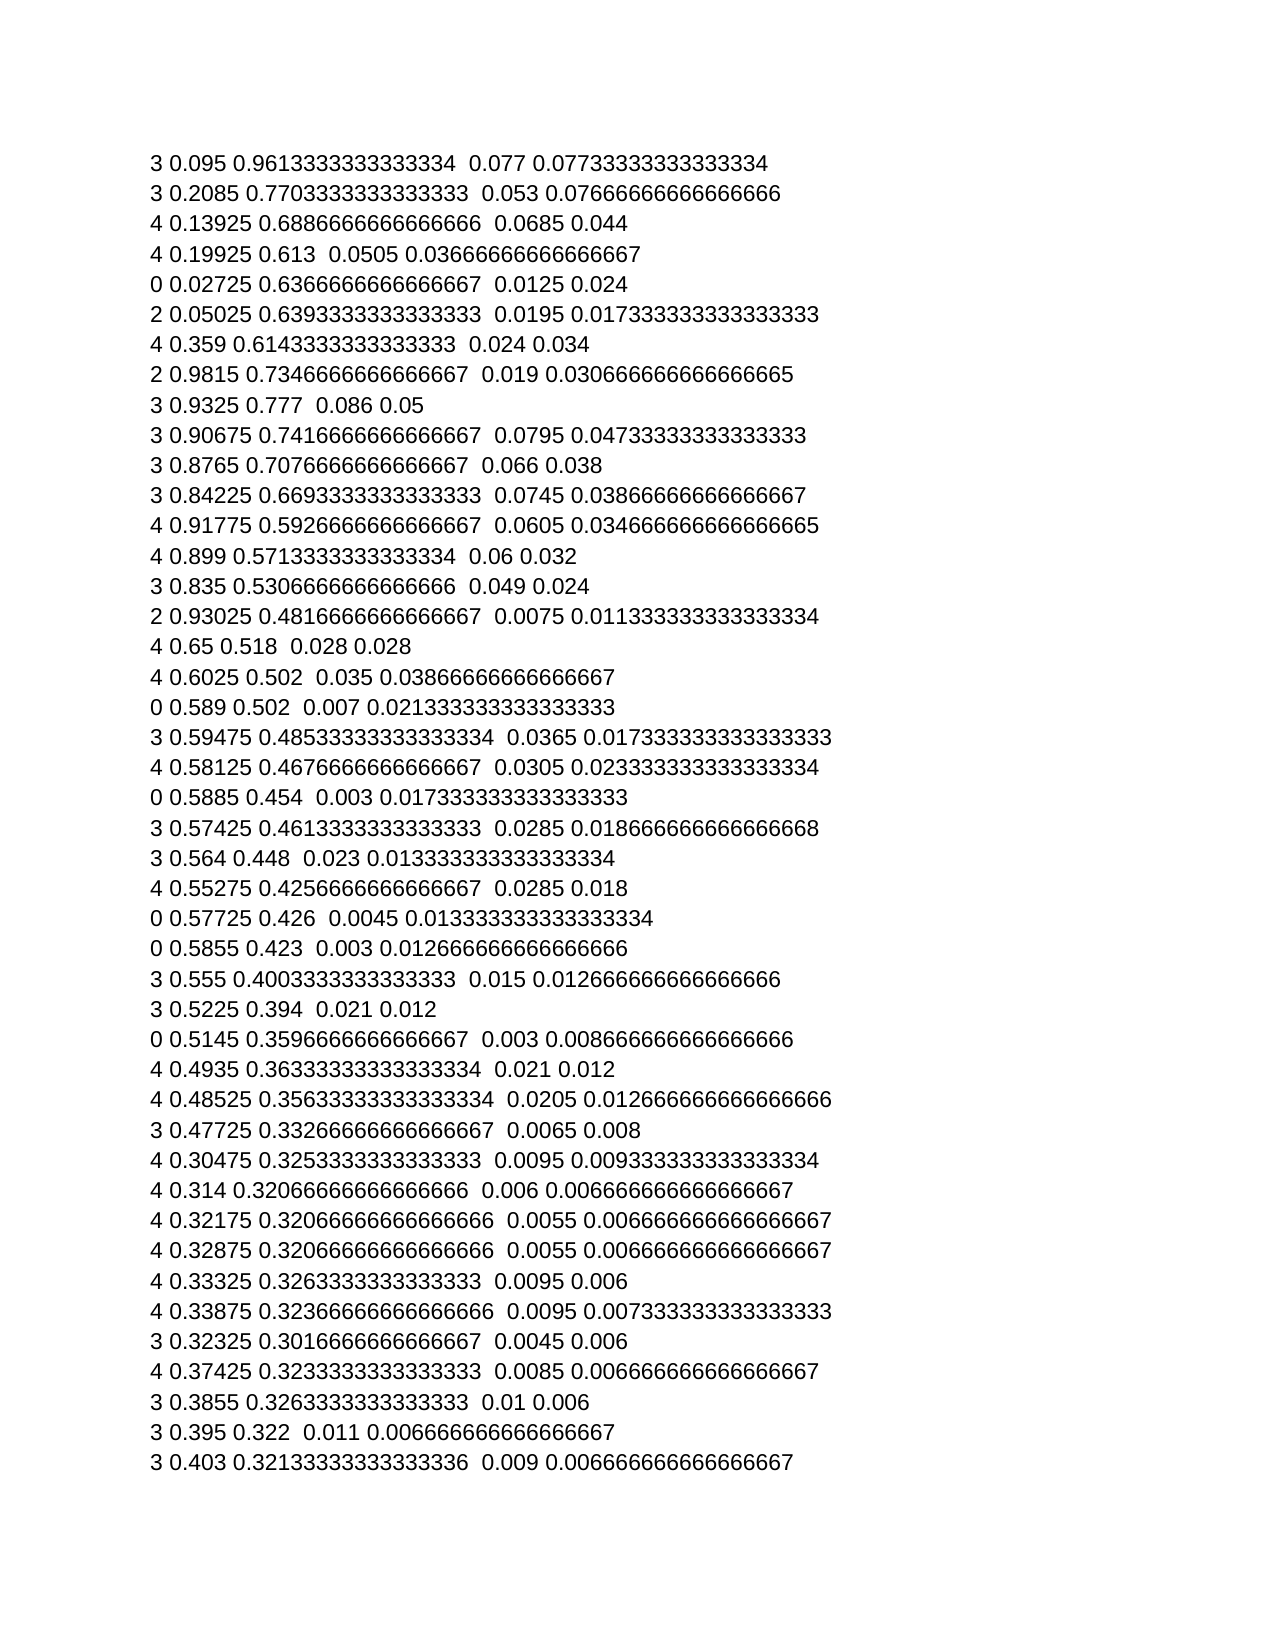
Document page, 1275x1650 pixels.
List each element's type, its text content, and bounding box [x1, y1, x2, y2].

text 4 0.33325 0.3263333333333333 0.0095 0.006 [150, 1268, 1125, 1294]
text 4 0.359 0.6143333333333333 0.024 0.034 [150, 331, 1125, 358]
text 3 0.395 0.322 0.011 0.006666666666666667 [150, 1419, 1125, 1445]
text 3 0.32325 0.3016666666666667 0.0045 0.006 [150, 1328, 1125, 1354]
text 4 0.19925 0.613 0.0505 0.03666666666666667 [150, 241, 1125, 267]
text 3 0.47725 0.33266666666666667 0.0065 0.008 [150, 1117, 1125, 1143]
text 3 0.095 0.9613333333333334 0.077 0.07733333333333334 [150, 150, 1125, 176]
text 2 0.05025 0.6393333333333333 0.0195 0.017333333333333333 [150, 301, 1125, 327]
text 3 0.8765 0.7076666666666667 0.066 0.038 [150, 452, 1125, 478]
text 3 0.555 0.4003333333333333 0.015 0.012666666666666666 [150, 966, 1125, 992]
text 4 0.65 0.518 0.028 0.028 [150, 633, 1125, 660]
text 4 0.13925 0.6886666666666666 0.0685 0.044 [150, 210, 1125, 237]
text 4 0.58125 0.4676666666666667 0.0305 0.023333333333333334 [150, 754, 1125, 781]
text 2 0.93025 0.4816666666666667 0.0075 0.011333333333333334 [150, 603, 1125, 629]
text 4 0.4935 0.36333333333333334 0.021 0.012 [150, 1056, 1125, 1083]
text 0 0.5855 0.423 0.003 0.012666666666666666 [150, 935, 1125, 962]
text 4 0.899 0.5713333333333334 0.06 0.032 [150, 543, 1125, 569]
text 0 0.5145 0.3596666666666667 0.003 0.008666666666666666 [150, 1026, 1125, 1052]
text 3 0.59475 0.48533333333333334 0.0365 0.017333333333333333 [150, 724, 1125, 750]
text 3 0.57425 0.4613333333333333 0.0285 0.018666666666666668 [150, 814, 1125, 841]
text 4 0.32175 0.32066666666666666 0.0055 0.006666666666666667 [150, 1207, 1125, 1234]
text 4 0.48525 0.35633333333333334 0.0205 0.012666666666666666 [150, 1086, 1125, 1113]
text 0 0.02725 0.6366666666666667 0.0125 0.024 [150, 271, 1125, 297]
text 0 0.57725 0.426 0.0045 0.013333333333333334 [150, 905, 1125, 932]
text 4 0.55275 0.4256666666666667 0.0285 0.018 [150, 875, 1125, 901]
text 3 0.5225 0.394 0.021 0.012 [150, 996, 1125, 1022]
text 4 0.30475 0.3253333333333333 0.0095 0.009333333333333334 [150, 1147, 1125, 1173]
text 4 0.32875 0.32066666666666666 0.0055 0.006666666666666667 [150, 1237, 1125, 1264]
text 4 0.37425 0.3233333333333333 0.0085 0.006666666666666667 [150, 1358, 1125, 1385]
text 4 0.91775 0.5926666666666667 0.0605 0.034666666666666665 [150, 512, 1125, 539]
text 3 0.3855 0.3263333333333333 0.01 0.006 [150, 1388, 1125, 1415]
text 2 0.9815 0.7346666666666667 0.019 0.030666666666666665 [150, 361, 1125, 388]
text 3 0.84225 0.6693333333333333 0.0745 0.03866666666666667 [150, 482, 1125, 509]
text 4 0.314 0.32066666666666666 0.006 0.006666666666666667 [150, 1177, 1125, 1203]
text 3 0.9325 0.777 0.086 0.05 [150, 392, 1125, 418]
text 0 0.589 0.502 0.007 0.021333333333333333 [150, 694, 1125, 720]
text 3 0.835 0.5306666666666666 0.049 0.024 [150, 573, 1125, 599]
text 4 0.6025 0.502 0.035 0.03866666666666667 [150, 663, 1125, 690]
text 0 0.5885 0.454 0.003 0.017333333333333333 [150, 784, 1125, 811]
text 3 0.2085 0.7703333333333333 0.053 0.07666666666666666 [150, 180, 1125, 207]
text 4 0.33875 0.32366666666666666 0.0095 0.007333333333333333 [150, 1298, 1125, 1324]
text 3 0.564 0.448 0.023 0.013333333333333334 [150, 845, 1125, 871]
text 3 0.403 0.32133333333333336 0.009 0.006666666666666667 [150, 1449, 1125, 1475]
text 3 0.90675 0.7416666666666667 0.0795 0.04733333333333333 [150, 422, 1125, 448]
